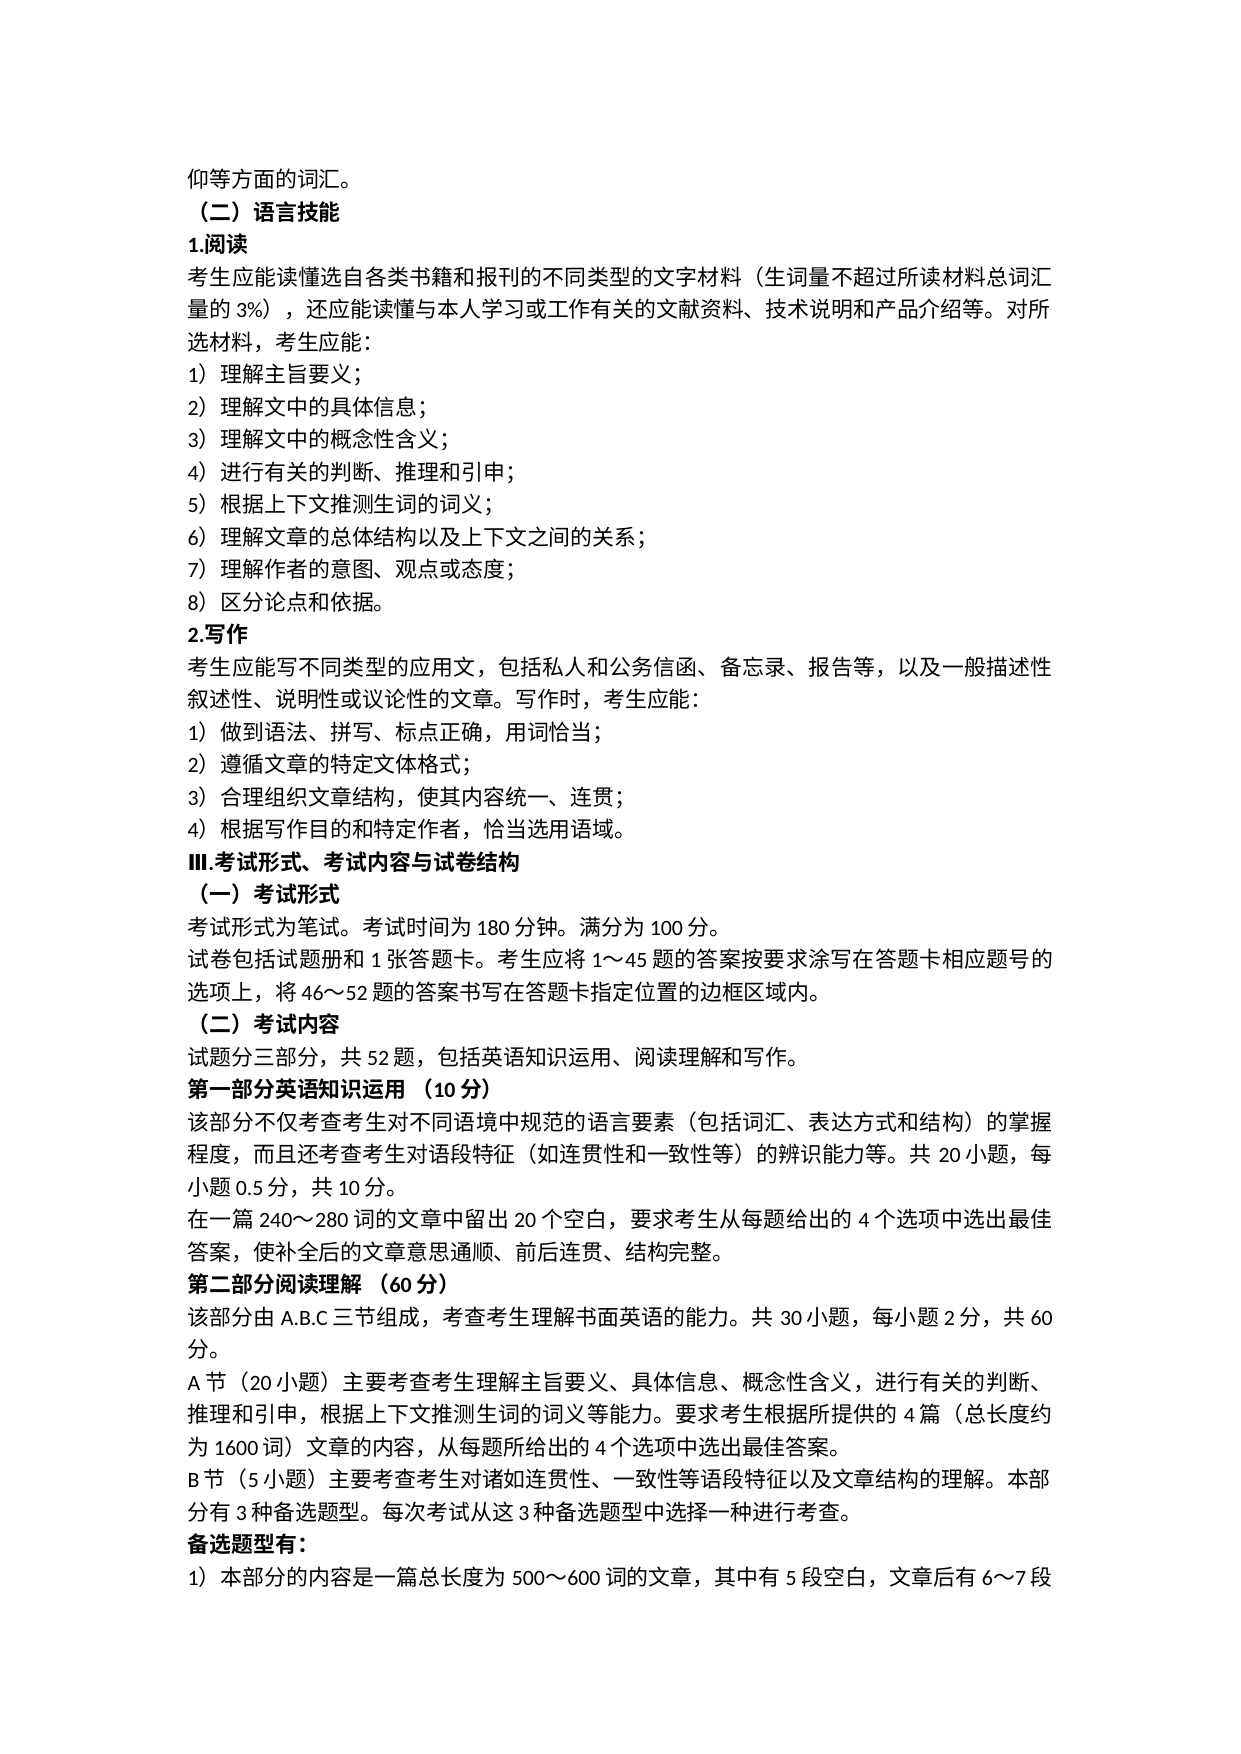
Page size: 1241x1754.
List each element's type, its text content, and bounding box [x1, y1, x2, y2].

text 考生应能读懂选自各类书籍和报刊的不同类型的文字材料（生词量不超过所读材料总词汇量的3%），还应能读懂与本人学习或工作有关的文献资料、技术说明和产品介绍等。对所选材料，考生应能： [187, 259, 1053, 357]
text 备选题型有： [187, 1527, 1053, 1559]
text 3）理解文中的概念性含义； [187, 422, 1053, 454]
text 2.写作 [187, 617, 1053, 649]
text Ⅲ.考试形式、考试内容与试卷结构 [187, 844, 1053, 877]
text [187, 1559, 1053, 1592]
text 该部分由A.B.C三节组成，考查考生理解书面英语的能力。共30小题，每小题2分，共60分。 [187, 1299, 1053, 1364]
text 3）合理组织文章结构，使其内容统一、连贯； [187, 779, 1053, 812]
text 试题分三部分，共52题，包括英语知识运用、阅读理解和写作。 [187, 1039, 1053, 1072]
text 4）根据写作目的和特定作者，恰当选用语域。 [187, 812, 1053, 844]
text 1.阅读 [187, 227, 1053, 259]
text （一）考试形式 [187, 877, 1053, 909]
text 试卷包括试题册和1张答题卡。考生应将1～45题的答案按要求涂写在答题卡相应题号的选项上，将46～52题的答案书写在答题卡指定位置的边框区域内。 [187, 942, 1053, 1007]
text 第二部分阅读理解 （60分） [187, 1267, 1053, 1299]
text 2）遵循文章的特定文体格式； [187, 747, 1053, 779]
text 考生应能写不同类型的应用文，包括私人和公务信函、备忘录、报告等，以及一般描述性、叙述性、说明性或议论性的文章。写作时，考生应能： [187, 649, 1053, 714]
text 6）理解文章的总体结构以及上下文之间的关系； [187, 519, 1053, 552]
text 1）理解主旨要义； [187, 357, 1053, 389]
text 8）区分论点和依据。 [187, 584, 1053, 617]
text 1）做到语法、拼写、标点正确，用词恰当； [187, 714, 1053, 747]
text 该部分不仅考查考生对不同语境中规范的语言要素（包括词汇、表达方式和结构）的掌握程度，而且还考查考生对语段特征（如连贯性和一致性等）的辨识能力等。共20小题，每小题0.5分，共10分。 [187, 1104, 1053, 1202]
text 7）理解作者的意图、观点或态度； [187, 552, 1053, 584]
text （二）语言技能 [187, 194, 1053, 227]
text 2）理解文中的具体信息； [187, 389, 1053, 422]
text A节（20小题）主要考查考生理解主旨要义、具体信息、概念性含义，进行有关的判断、推理和引申，根据上下文推测生词的词义等能力。要求考生根据所提供的4篇（总长度约为1600词）文章的内容，从每题所给出的4个选项中选出最佳答案。 [187, 1364, 1053, 1462]
text 第一部分英语知识运用 （10分） [187, 1072, 1053, 1104]
text 在一篇240～280词的文章中留出20个空白，要求考生从每题给出的4个选项中选出最佳答案，使补全后的文章意思通顺、前后连贯、结构完整。 [187, 1202, 1053, 1267]
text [187, 162, 1053, 194]
text 4）进行有关的判断、推理和引申； [187, 454, 1053, 487]
text 考试形式为笔试。考试时间为180分钟。满分为100分。 [187, 909, 1053, 942]
text （二）考试内容 [187, 1007, 1053, 1039]
text 5）根据上下文推测生词的词义； [187, 487, 1053, 519]
text B节（5小题）主要考查考生对诸如连贯性、一致性等语段特征以及文章结构的理解。本部分有3种备选题型。每次考试从这3种备选题型中选择一种进行考查。 [187, 1462, 1053, 1527]
